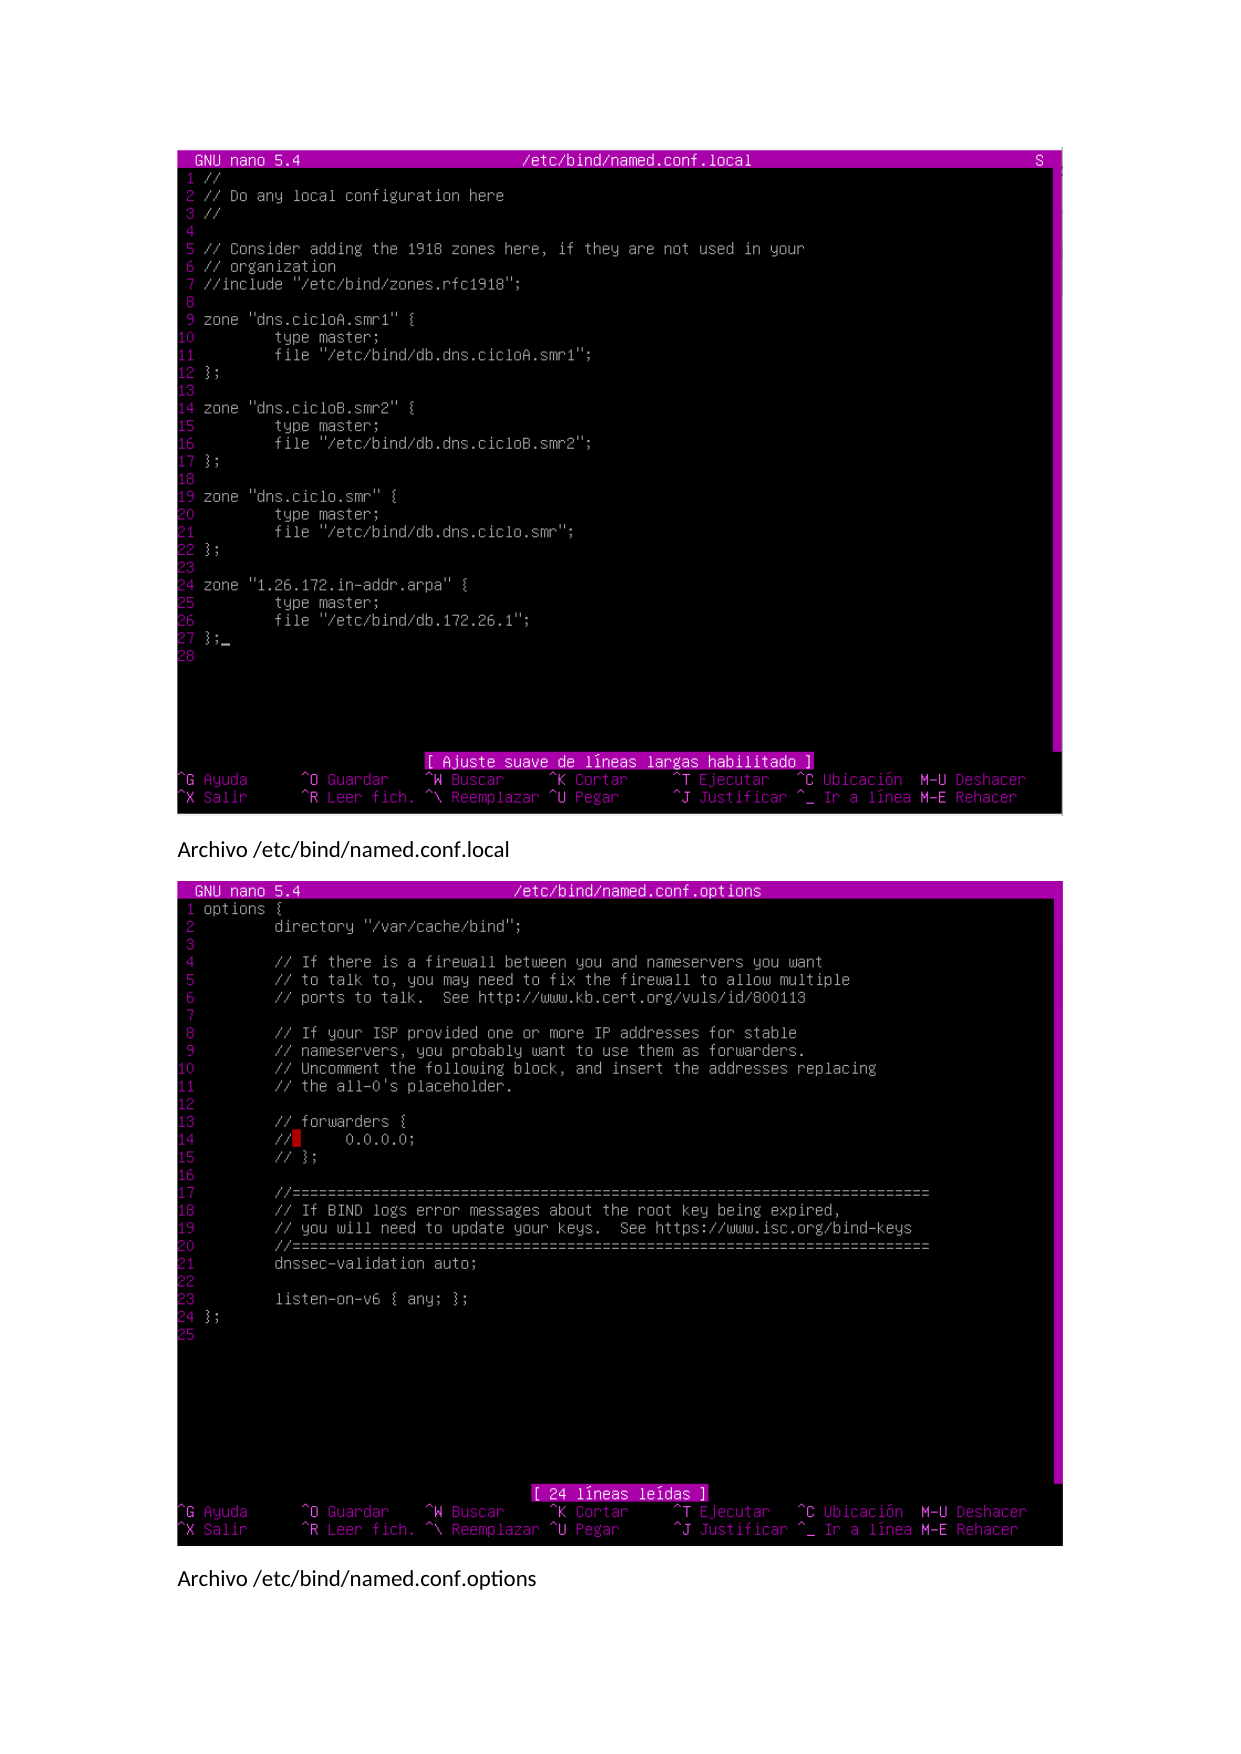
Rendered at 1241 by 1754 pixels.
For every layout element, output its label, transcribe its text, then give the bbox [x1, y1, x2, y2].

picture [177, 881, 1063, 1546]
text Archivo /etc/bind/named.conf.options [177, 1564, 1063, 1592]
text Archivo /etc/bind/named.conf.local [177, 835, 1063, 863]
picture [177, 147, 1063, 816]
